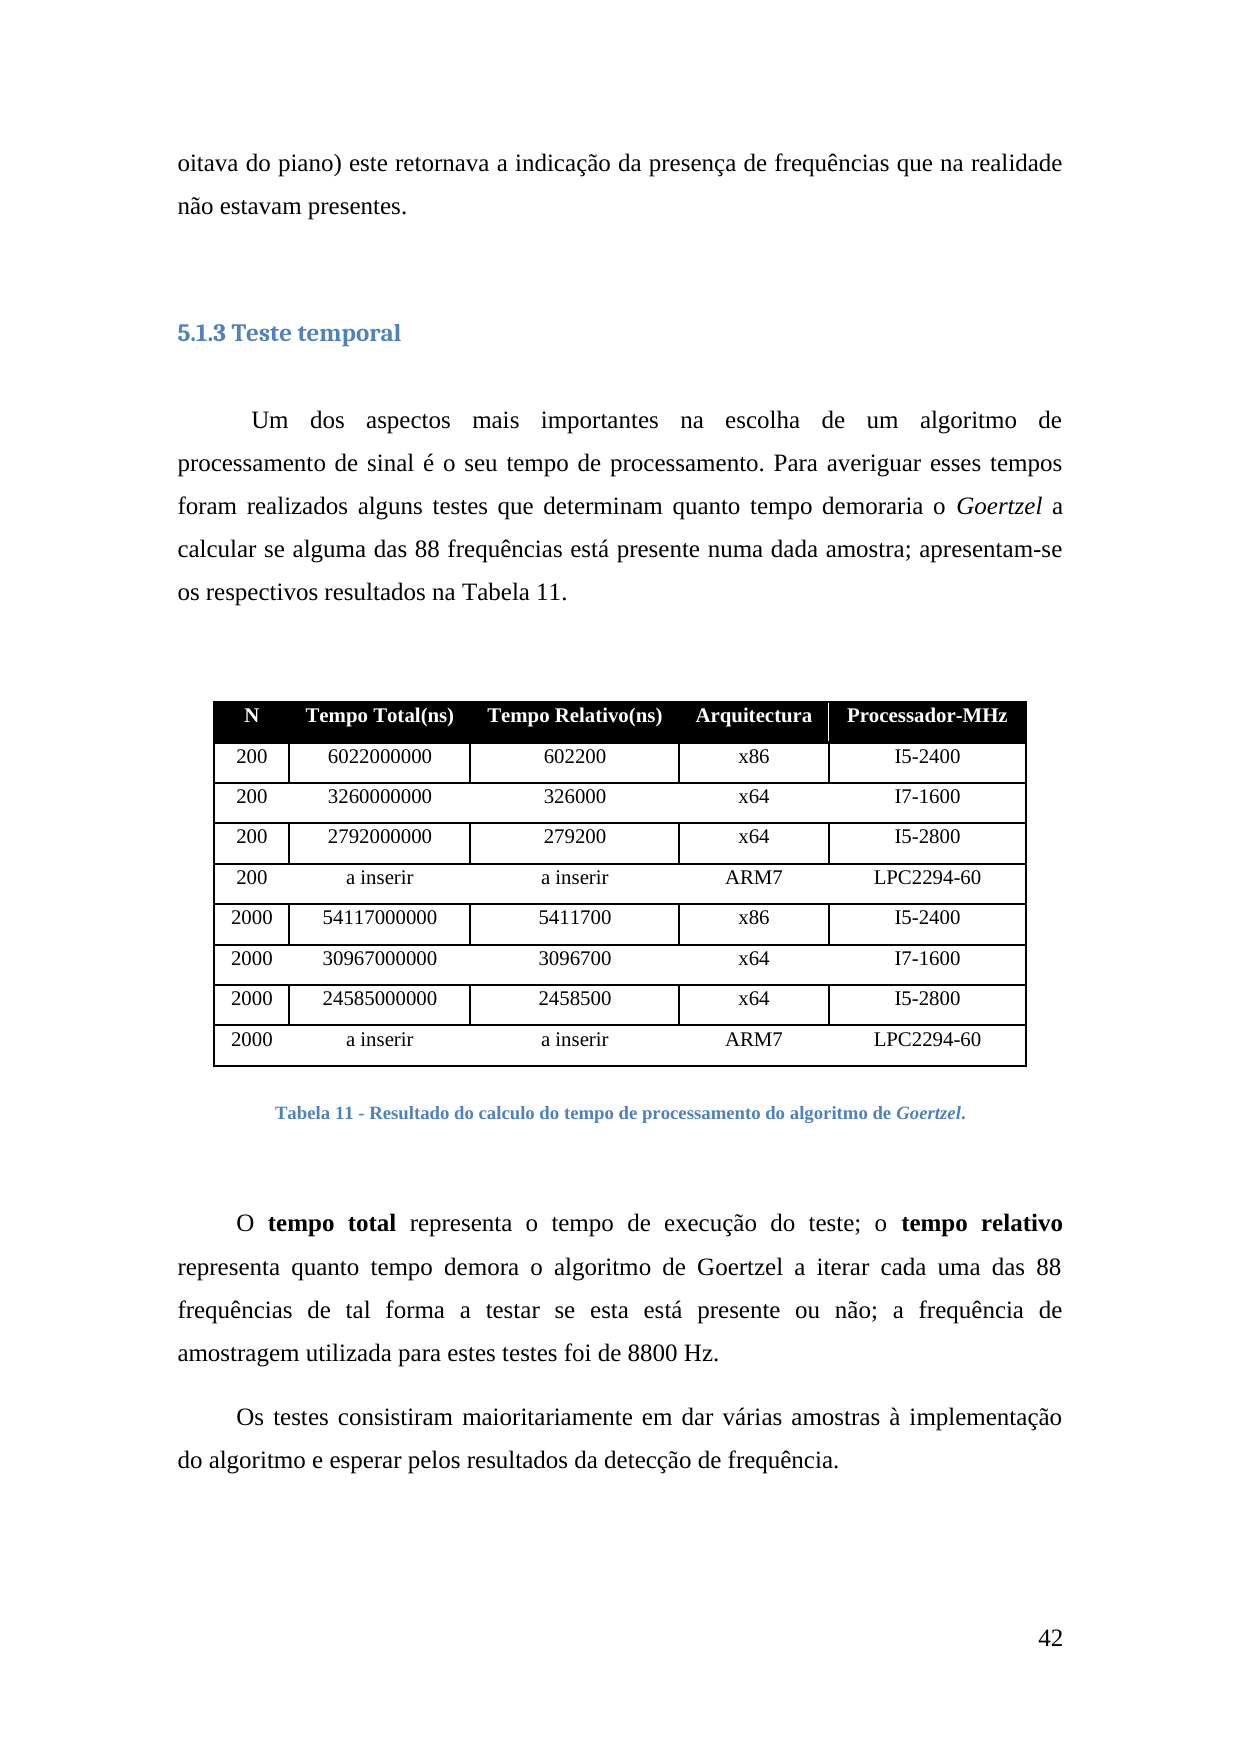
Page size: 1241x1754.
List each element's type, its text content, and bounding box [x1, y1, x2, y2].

table_header Tempo Relativo(ns) [470, 703, 679, 741]
table_cell 54117000000 [290, 905, 469, 943]
text Os testes consistiram maioritariamente em dar várias amostras à implementação do algoritmo e esperar pelos resultados da detecção de frequência. [177, 1402, 1063, 1474]
table_cell 3260000000 [289, 784, 470, 822]
table_cell ARM7 [679, 1026, 828, 1065]
table_header Arquitectura [679, 703, 828, 741]
table_cell I7-1600 [829, 784, 1025, 822]
table_cell x86 [680, 744, 828, 782]
table_cell I5-2800 [830, 824, 1025, 863]
table_cell LPC2294-60 [829, 1026, 1025, 1065]
table_cell 2000 [215, 946, 289, 984]
table_cell x86 [680, 905, 828, 943]
table_cell 200 [215, 824, 288, 863]
table_header N [215, 703, 289, 741]
table_cell 279200 [471, 824, 678, 863]
table_cell I7-1600 [829, 946, 1025, 984]
table_cell x64 [680, 986, 828, 1024]
table_cell 2000 [215, 986, 288, 1024]
table_cell I5-2800 [830, 986, 1025, 1024]
table_cell 200 [215, 784, 289, 822]
table_cell 2000 [215, 1026, 289, 1065]
table_cell 3096700 [470, 946, 679, 984]
table_cell 2000 [215, 905, 288, 943]
table_cell 30967000000 [289, 946, 470, 984]
table_cell 326000 [470, 784, 679, 822]
table_cell 2792000000 [290, 824, 469, 863]
table_cell I5-2400 [830, 905, 1025, 943]
table_cell LPC2294-60 [829, 865, 1025, 903]
table_cell 200 [215, 865, 289, 903]
subtitle 5.1.3 Teste temporal [177, 319, 1063, 347]
table_cell x64 [680, 824, 828, 863]
table_cell ARM7 [679, 865, 828, 903]
table_cell 200 [215, 744, 288, 782]
table_cell 6022000000 [290, 744, 469, 782]
table_cell x64 [679, 946, 828, 984]
table_cell 2458500 [471, 986, 678, 1024]
table_cell 602200 [471, 744, 678, 782]
table_cell a inserir [289, 1026, 470, 1065]
text O tempo total representa o tempo de execução do teste; o tempo relativo representa quanto tempo demora o algoritmo de Goertzel a iterar cada uma das 88 frequências de tal forma a testar se esta está presente ou não; a frequência de amostragem utilizada para estes testes foi de 8800 Hz. [177, 1208, 1063, 1367]
table_cell x64 [679, 784, 828, 822]
table_header Tempo Total(ns) [289, 703, 470, 741]
table_cell 24585000000 [290, 986, 469, 1024]
table_cell I5-2400 [830, 744, 1025, 782]
table_cell a inserir [470, 1026, 679, 1065]
table_header Processador-MHz [829, 703, 1025, 741]
table_cell 5411700 [471, 905, 678, 943]
table_cell a inserir [289, 865, 470, 903]
table_cell a inserir [470, 865, 679, 903]
